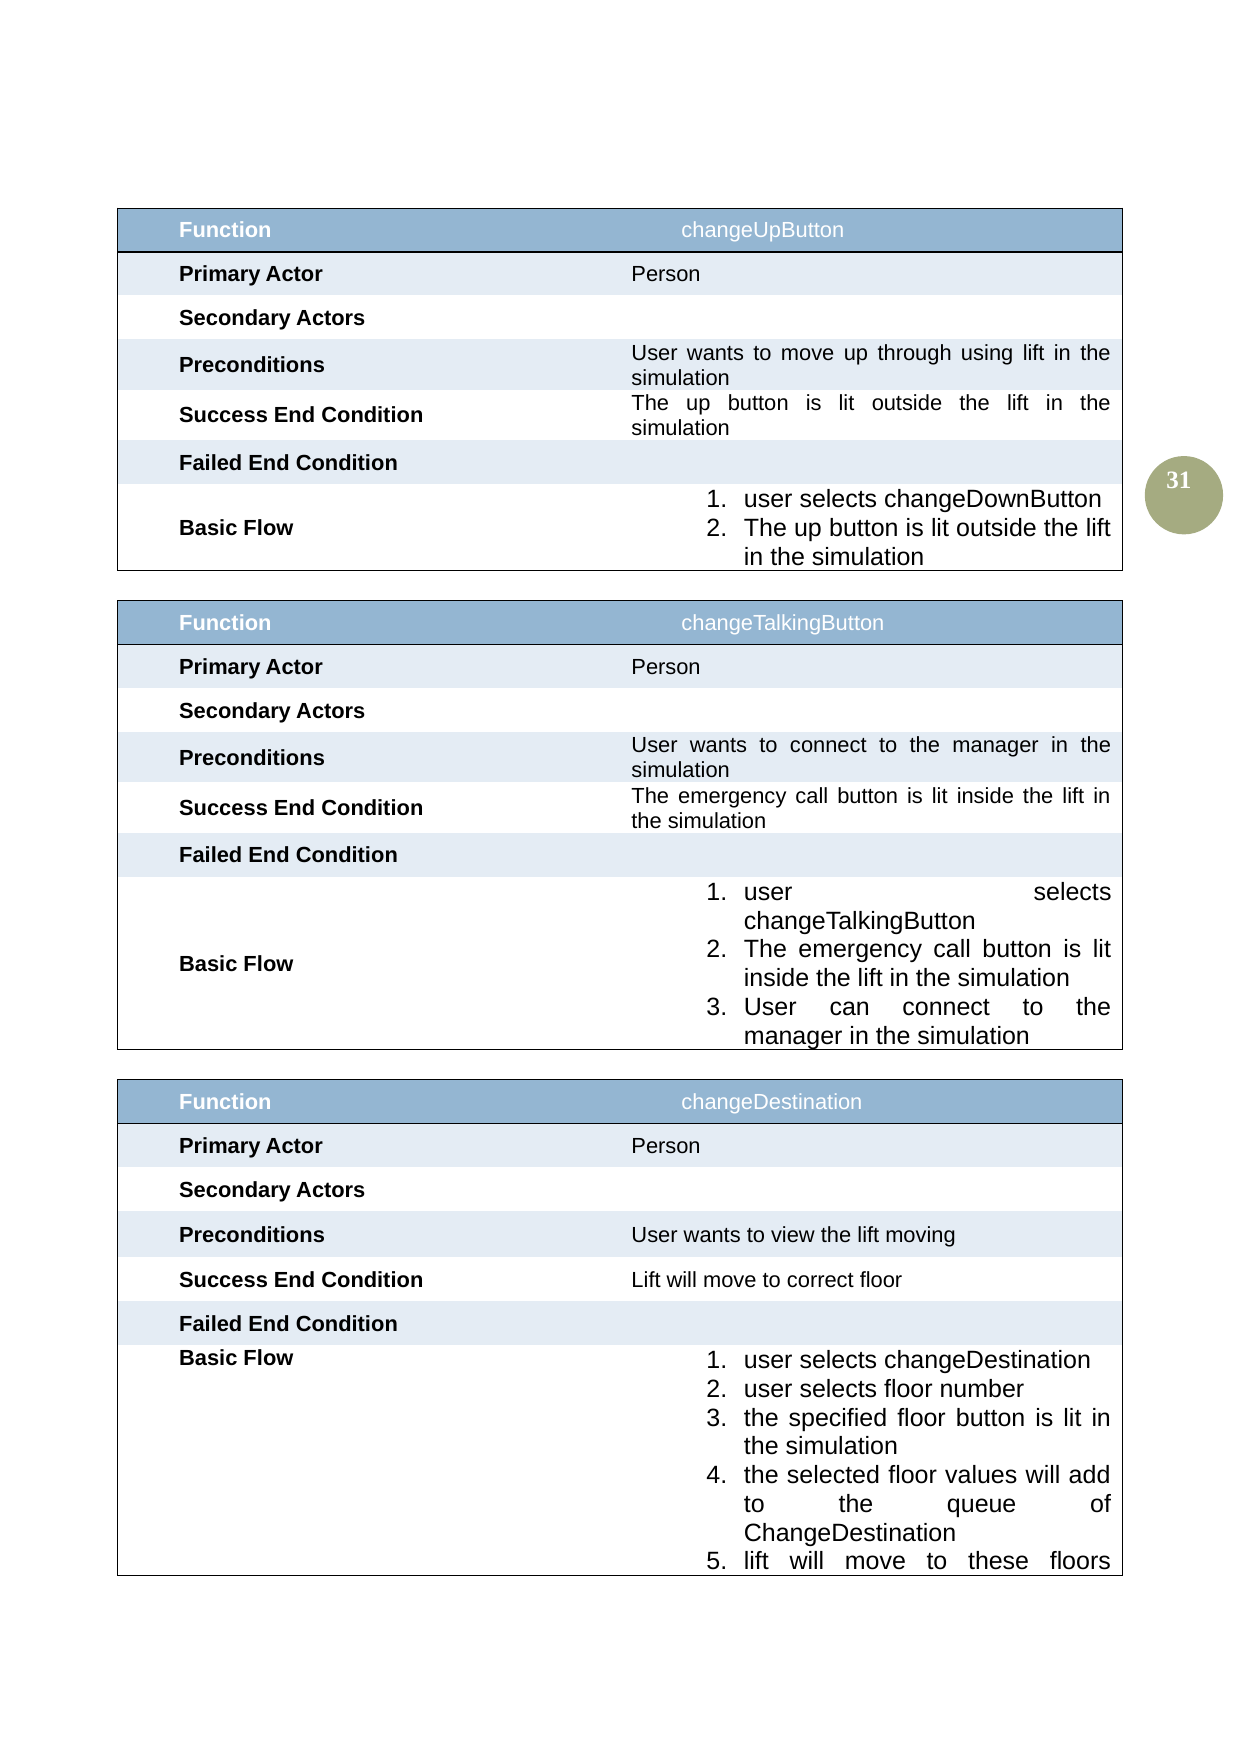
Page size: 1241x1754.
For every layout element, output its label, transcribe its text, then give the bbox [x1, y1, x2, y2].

table_header changeTalkingButton [620, 601, 1122, 644]
table_cell Secondary Actors [118, 688, 620, 732]
table_header changeUpButton [620, 209, 1122, 251]
table_cell [620, 1167, 1122, 1211]
table_cell The up button is lit outside the lift in the simulation [620, 390, 1122, 440]
table_header Function [118, 601, 620, 644]
table_cell [620, 1301, 1122, 1345]
table_cell Basic Flow [118, 877, 620, 1049]
table_cell Failed End Condition [118, 440, 620, 484]
table_cell Failed End Condition [118, 1301, 620, 1345]
table_header changeDestination [620, 1080, 1122, 1123]
table_cell Secondary Actors [118, 1167, 620, 1211]
table_cell The emergency call button is lit inside the lift in the simulation [620, 783, 1122, 833]
table_cell [620, 833, 1122, 877]
table_cell Secondary Actors [118, 295, 620, 339]
table_cell Success End Condition [118, 1257, 620, 1301]
table_cell Preconditions [118, 1211, 620, 1257]
table_cell Primary Actor [118, 1124, 620, 1167]
table_cell Success End Condition [118, 390, 620, 440]
table_cell Success End Condition [118, 783, 620, 833]
table_cell Primary Actor [118, 253, 620, 295]
table_cell user selects changeDownButton The up button is lit outside the lift in the simulation [620, 484, 1122, 570]
table_cell Preconditions [118, 339, 620, 390]
table_cell Person [620, 645, 1122, 688]
table_cell user selects changeTalkingButton The emergency call button is lit inside the lift in the simulation User can connect to the manager in the simulation [620, 877, 1122, 1049]
table_cell Basic Flow [118, 484, 620, 570]
table_header Function [118, 1080, 620, 1123]
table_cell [620, 1345, 1122, 1575]
table_cell [620, 440, 1122, 484]
table_cell User wants to view the lift moving [620, 1211, 1122, 1257]
table_header Function [118, 209, 620, 251]
table_cell Primary Actor [118, 645, 620, 688]
table_cell Person [620, 1124, 1122, 1167]
table_cell Failed End Condition [118, 833, 620, 877]
table_cell User wants to move up through using lift in the simulation [620, 339, 1122, 390]
table_cell [620, 295, 1122, 339]
table_cell [620, 688, 1122, 732]
table_cell Preconditions [118, 732, 620, 782]
table_cell User wants to connect to the manager in the simulation [620, 732, 1122, 782]
table_cell Person [620, 253, 1122, 295]
table_cell Basic Flow [118, 1345, 620, 1575]
table_cell Lift will move to correct floor [620, 1257, 1122, 1301]
